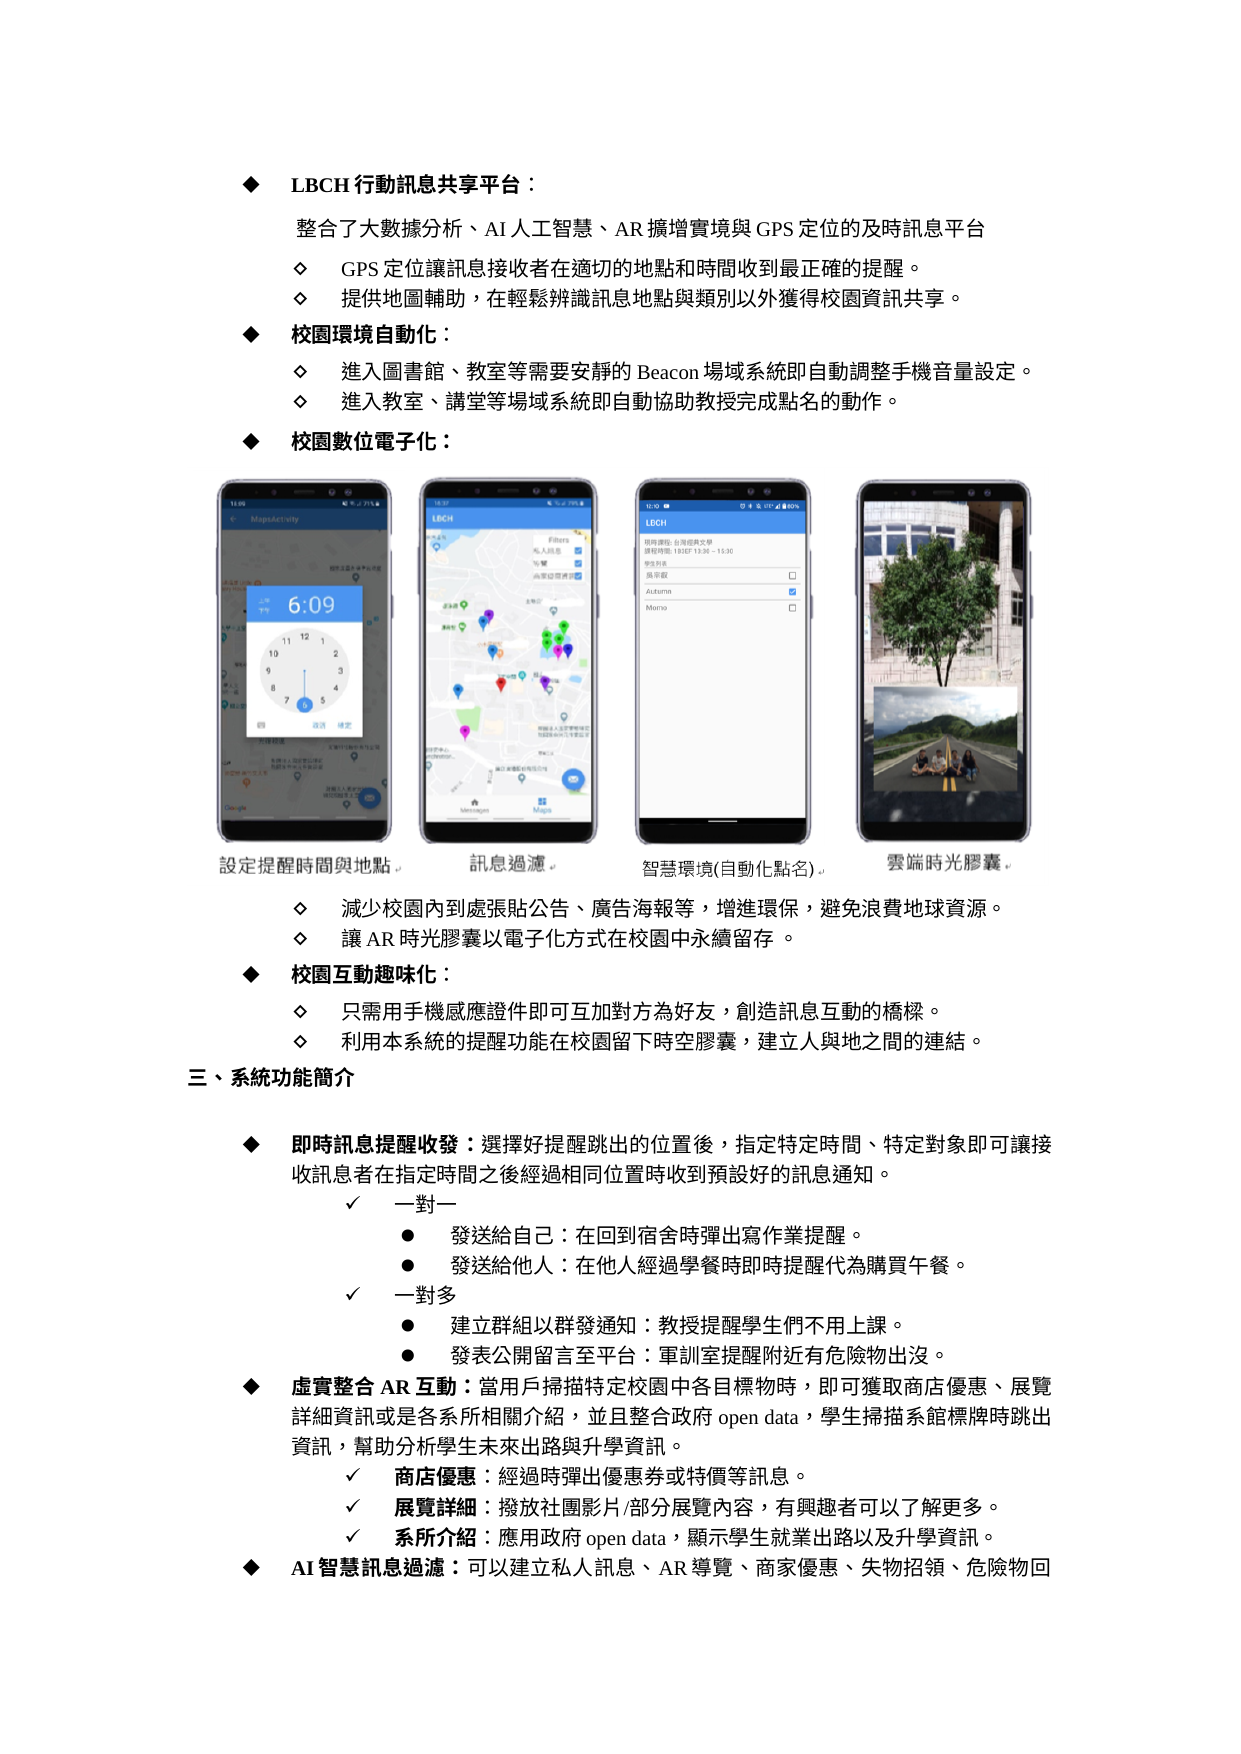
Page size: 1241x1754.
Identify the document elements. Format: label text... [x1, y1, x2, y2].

list 整合了大數據分析、AI人工智慧、AR擴增實境與GPS定位的及時訊息平台 [297, 208, 1053, 246]
list 只需用手機感應證件即可互加對方為好友，創造訊息互動的橋樑。 [291, 995, 1053, 1025]
list 讓AR時光膠囊以電子化方式在校園中永續留存 。 [291, 922, 1053, 952]
list 一對多 [344, 1279, 1053, 1309]
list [241, 1551, 1053, 1581]
list 發送給自己：在回到宿舍時彈出寫作業提醒。 [400, 1219, 1053, 1249]
list 展覽詳細：撥放社團影片/部分展覽內容，有興趣者可以了解更多。 [344, 1491, 1053, 1521]
list 系統功能簡介 [187, 1062, 1053, 1092]
list 進入教室、講堂等場域系統即自動協助教授完成點名的動作。 [291, 385, 1053, 416]
list 提供地圖輔助，在輕鬆辨識訊息地點與類別以外獲得校園資訊共享。 [291, 282, 1053, 312]
list 即時訊息提醒收發：選擇好提醒跳出的位置後，指定特定時間、特定對象即可讓接收訊息者在指定時間之後經過相同位置時收到預設好的訊息通知。 [241, 1128, 1053, 1189]
picture [187, 467, 1049, 886]
list LBCH行動訊息共享平台： [241, 164, 1053, 202]
list 建立群組以群發通知：教授提醒學生們不用上課。 [400, 1309, 1053, 1340]
list 利用本系統的提醒功能在校園留下時空膠囊，建立人與地之間的連結。 [291, 1025, 1053, 1055]
list 虛實整合AR互動：當用戶掃描特定校園中各目標物時，即可獲取商店優惠、展覽詳細資訊或是各系所相關介紹，並且整合政府open data，學生掃描系館標牌時跳出資訊，幫助分析學生未來出路與升學資訊。 [241, 1370, 1053, 1461]
list 商店優惠：經過時彈出優惠券或特價等訊息。 [344, 1461, 1053, 1491]
list 一對一 [344, 1189, 1053, 1219]
list 發表公開留言至平台：軍訓室提醒附近有危險物出沒。 [400, 1340, 1053, 1370]
list 系所介紹：應用政府open data，顯示學生就業出路以及升學資訊。 [344, 1521, 1053, 1551]
list 進入圖書館、教室等需要安靜的Beacon場域系統即自動調整手機音量設定。 [291, 355, 1053, 385]
list 校園數位電子化： [241, 422, 1053, 459]
list 發送給他人：在他人經過學餐時即時提醒代為購買午餐。 [400, 1249, 1053, 1279]
list 校園環境自動化： [241, 319, 1053, 349]
list GPS定位讓訊息接收者在適切的地點和時間收到最正確的提醒。 [291, 252, 1053, 282]
list 校園互動趣味化： [241, 958, 1053, 989]
